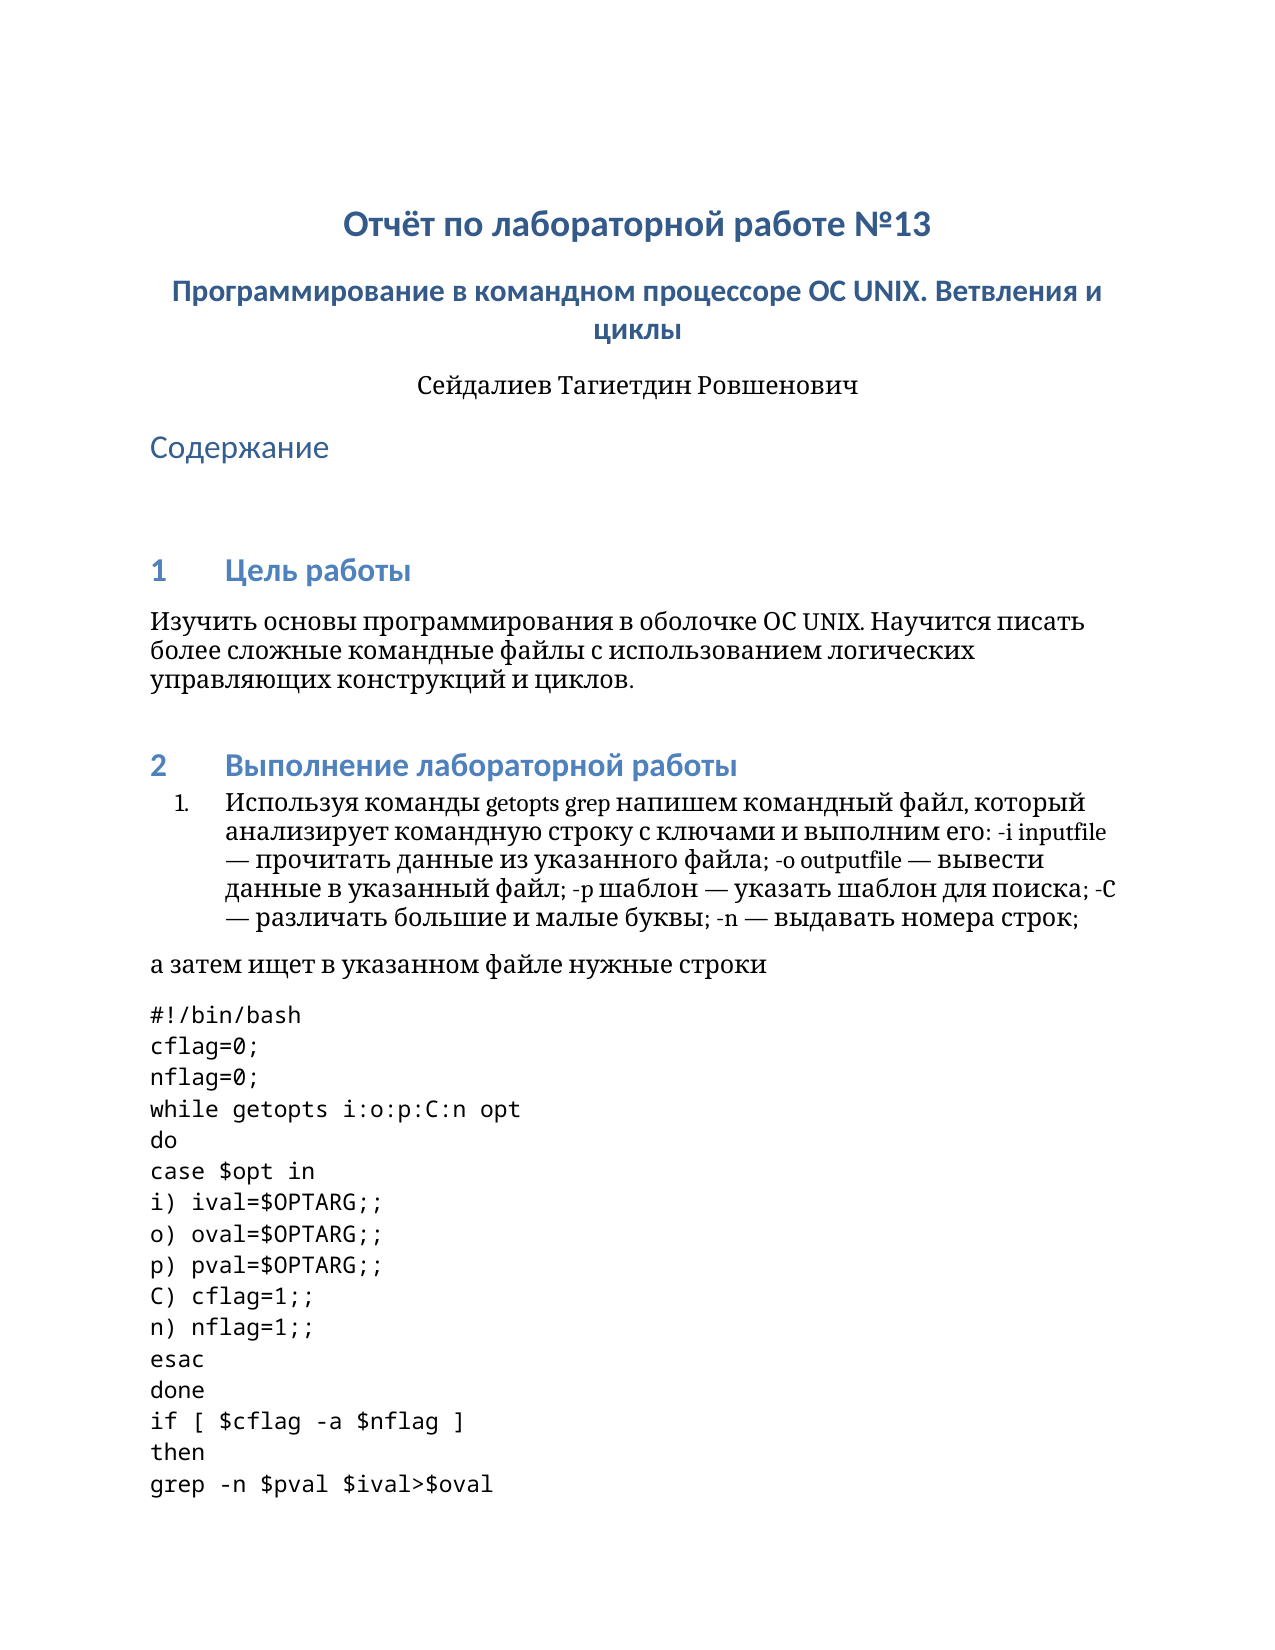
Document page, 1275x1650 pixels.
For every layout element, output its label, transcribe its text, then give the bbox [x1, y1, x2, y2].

subtitle 1 Цель работы [150, 548, 1125, 589]
list Используя команды getopts grep напишем командный файл, который анализирует командную строку с ключами и выполним его: -i inputfile — прочитать данные из указанного файла; -o outputfile — вывести данные в указанный файл; -p шаблон — указать шаблон для поиска; -C — различать большие и малые буквы; -n — выдавать номера строк; [175, 789, 1125, 932]
text Изучить основы программирования в оболочке ОС UNIX. Научится писать более сложные командные файлы с использованием логических управляющих конструкций и циклов. [150, 608, 1125, 694]
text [150, 999, 1125, 1499]
subtitle 2 Выполнение лабораторной работы [150, 744, 1125, 785]
subtitle Программирование в командном процессоре ОС UNIX. Ветвления и циклы [150, 271, 1125, 347]
text а затем ищет в указанном файле нужные строки [150, 951, 1125, 980]
title Отчёт по лабораторной работе №13 [150, 200, 1125, 246]
text Сейдалиев Тагиетдин Ровшенович [150, 372, 1125, 401]
